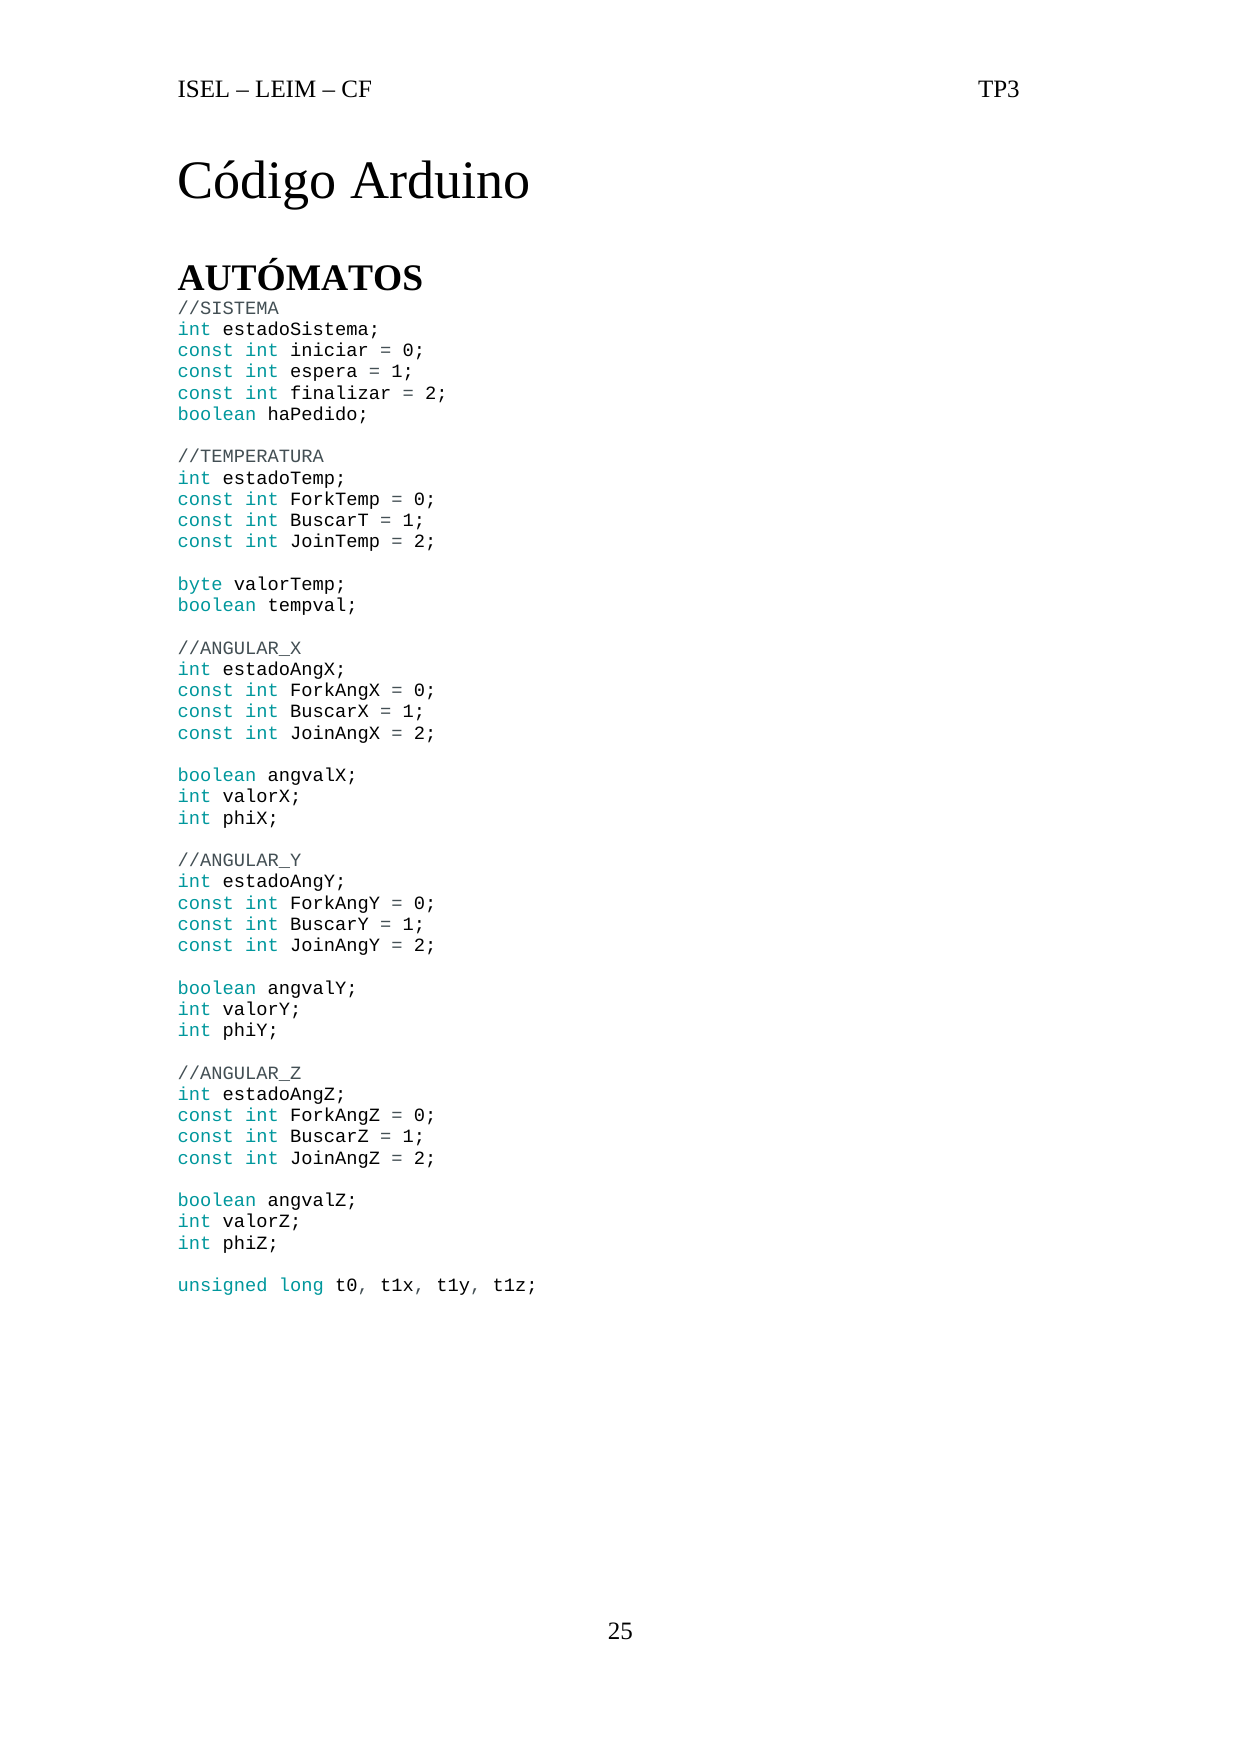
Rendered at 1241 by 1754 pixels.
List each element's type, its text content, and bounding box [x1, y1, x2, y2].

text int phiY; [177, 1021, 1063, 1042]
text const int JoinAngX = 2; [177, 723, 1063, 745]
text unsigned long t0, t1x, t1y, t1z; [177, 1276, 1063, 1297]
text //ANGULAR_Z [177, 1063, 1063, 1085]
text boolean tempval; [177, 596, 1063, 617]
text int estadoTemp; [177, 468, 1063, 490]
text int estadoAngY; [177, 872, 1063, 893]
text const int JoinTemp = 2; [177, 532, 1063, 553]
text const int BuscarX = 1; [177, 702, 1063, 723]
text //TEMPERATURA [177, 447, 1063, 468]
text const int espera = 1; [177, 362, 1063, 383]
text int estadoSistema; [177, 320, 1063, 341]
text const int ForkAngZ = 0; [177, 1106, 1063, 1127]
text const int BuscarY = 1; [177, 915, 1063, 936]
text int estadoAngZ; [177, 1085, 1063, 1106]
text boolean angvalX; [177, 766, 1063, 787]
text int estadoAngX; [177, 660, 1063, 681]
text //SISTEMA [177, 298, 1063, 320]
text const int iniciar = 0; [177, 341, 1063, 362]
text boolean haPedido; [177, 405, 1063, 426]
text int valorZ; [177, 1212, 1063, 1233]
text const int finalizar = 2; [177, 383, 1063, 405]
text const int ForkTemp = 0; [177, 490, 1063, 511]
text boolean angvalZ; [177, 1191, 1063, 1212]
text int phiX; [177, 808, 1063, 830]
text int valorX; [177, 787, 1063, 808]
text int valorY; [177, 1000, 1063, 1021]
subtitle Código Arduino [177, 148, 1063, 210]
text const int ForkAngY = 0; [177, 893, 1063, 915]
text const int BuscarT = 1; [177, 511, 1063, 532]
text //ANGULAR_X [177, 638, 1063, 660]
subtitle AUTÓMATOS [177, 255, 1063, 298]
text const int JoinAngZ = 2; [177, 1148, 1063, 1170]
text //ANGULAR_Y [177, 851, 1063, 872]
text int phiZ; [177, 1233, 1063, 1255]
text const int BuscarZ = 1; [177, 1127, 1063, 1148]
text boolean angvalY; [177, 978, 1063, 1000]
text const int ForkAngX = 0; [177, 681, 1063, 702]
text byte valorTemp; [177, 575, 1063, 596]
text const int JoinAngY = 2; [177, 936, 1063, 957]
